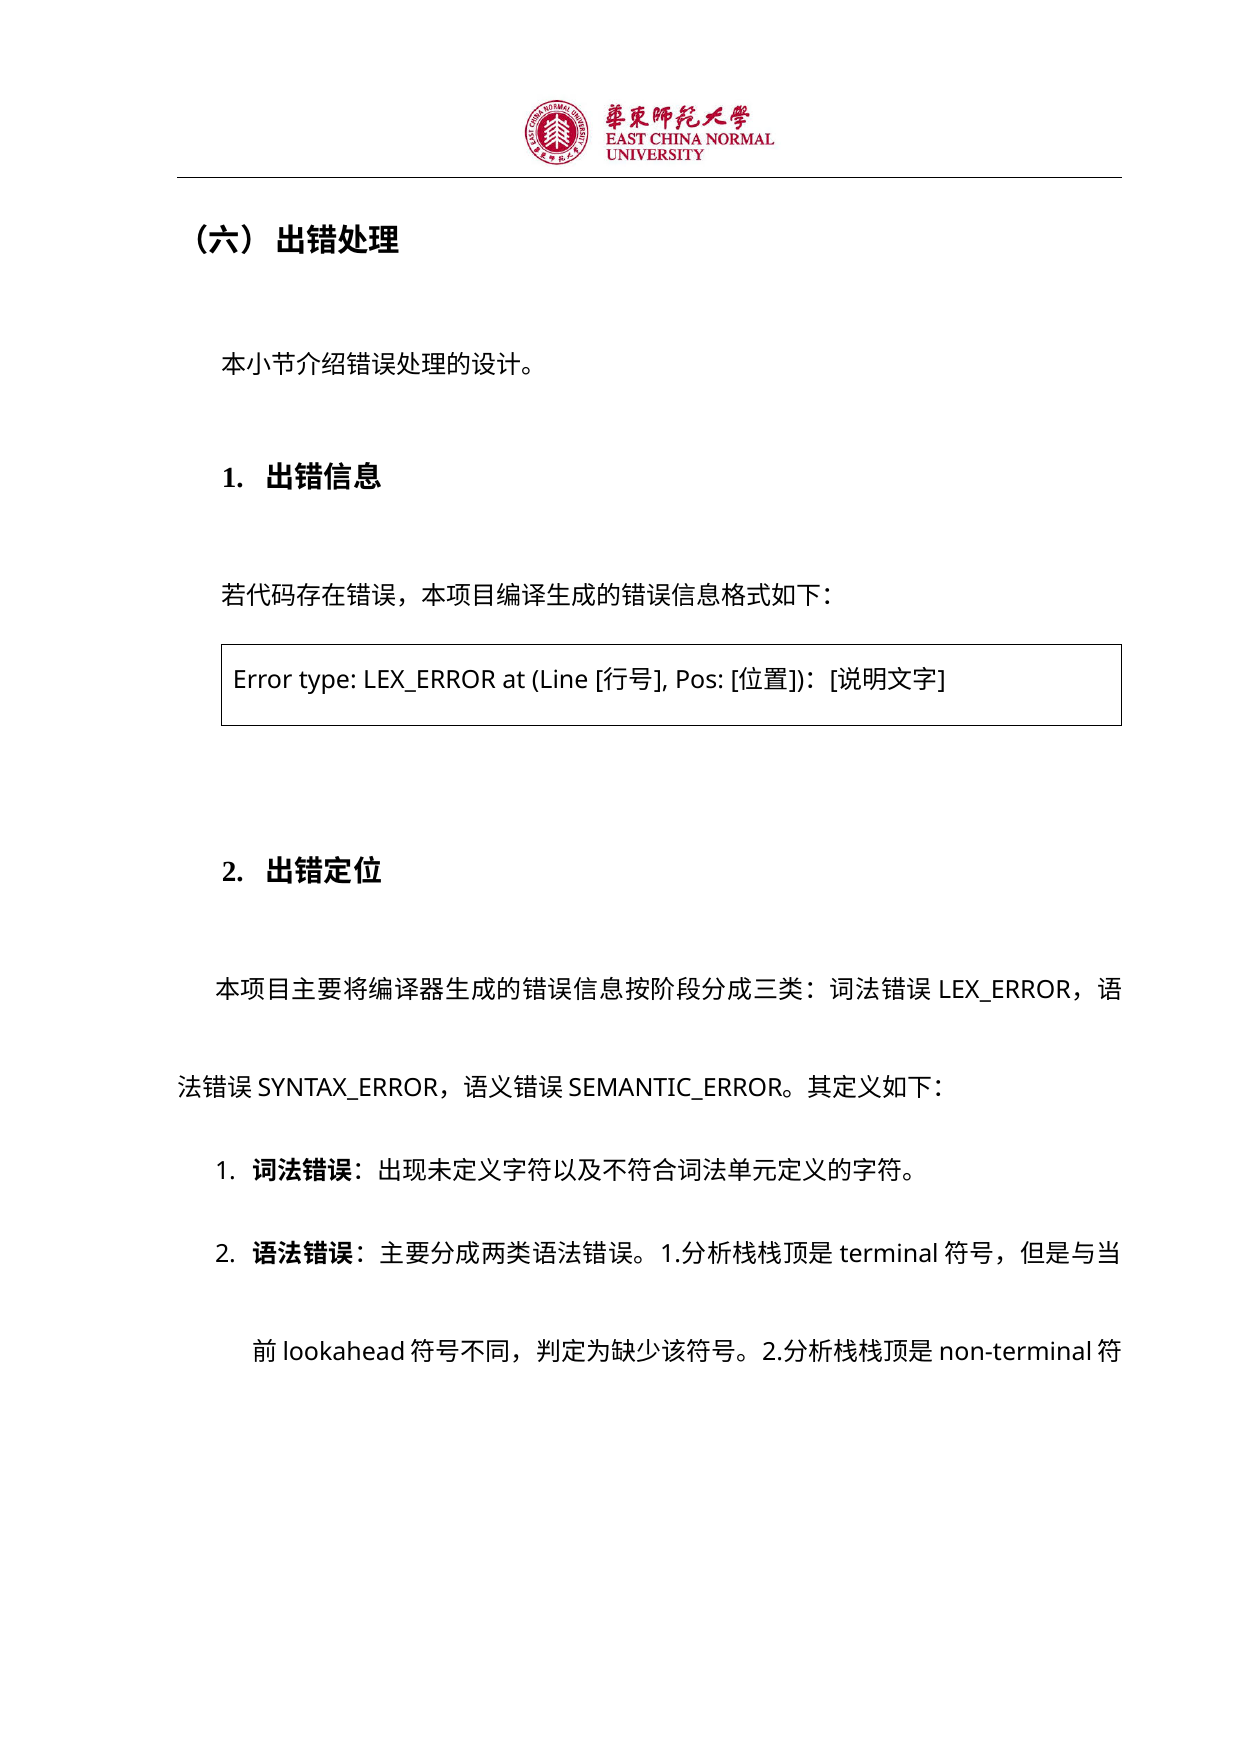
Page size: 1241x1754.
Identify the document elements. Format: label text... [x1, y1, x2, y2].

text 本小节介绍错误处理的设计。 [221, 330, 1122, 395]
list 词法错误：出现未定义字符以及不符合词法单元定义的字符。 [215, 1136, 1122, 1201]
subtitle 出错处理 [177, 205, 1122, 270]
list 语法错误：主要分成两类语法错误。1.分析栈栈顶是terminal符号，但是与当前lookahead符号不同，判定为缺少该符号。2.分析栈栈顶是non-terminal符号A，当前的lookahead符号是a，但是LL_PARSE_TABLE[A][a]为0，即无法继续推导，判定为匹配失败。 [215, 1219, 1122, 1382]
list 若代码存在错误，本项目编译生成的错误信息格式如下： [221, 561, 1122, 626]
subtitle 出错定位 [222, 837, 1122, 902]
text 本项目主要将编译器生成的错误信息按阶段分成三类：词法错误LEX_ERROR，语法错误SYNTAX_ERROR，语义错误SEMANTIC_ERROR。其定义如下： [177, 956, 1122, 1118]
subtitle 出错信息 [222, 442, 1122, 507]
table_header Error type: LEX_ERROR at (Line [行号], Pos: [位置])：[说明文字] [222, 645, 1121, 724]
picture [509, 88, 791, 175]
